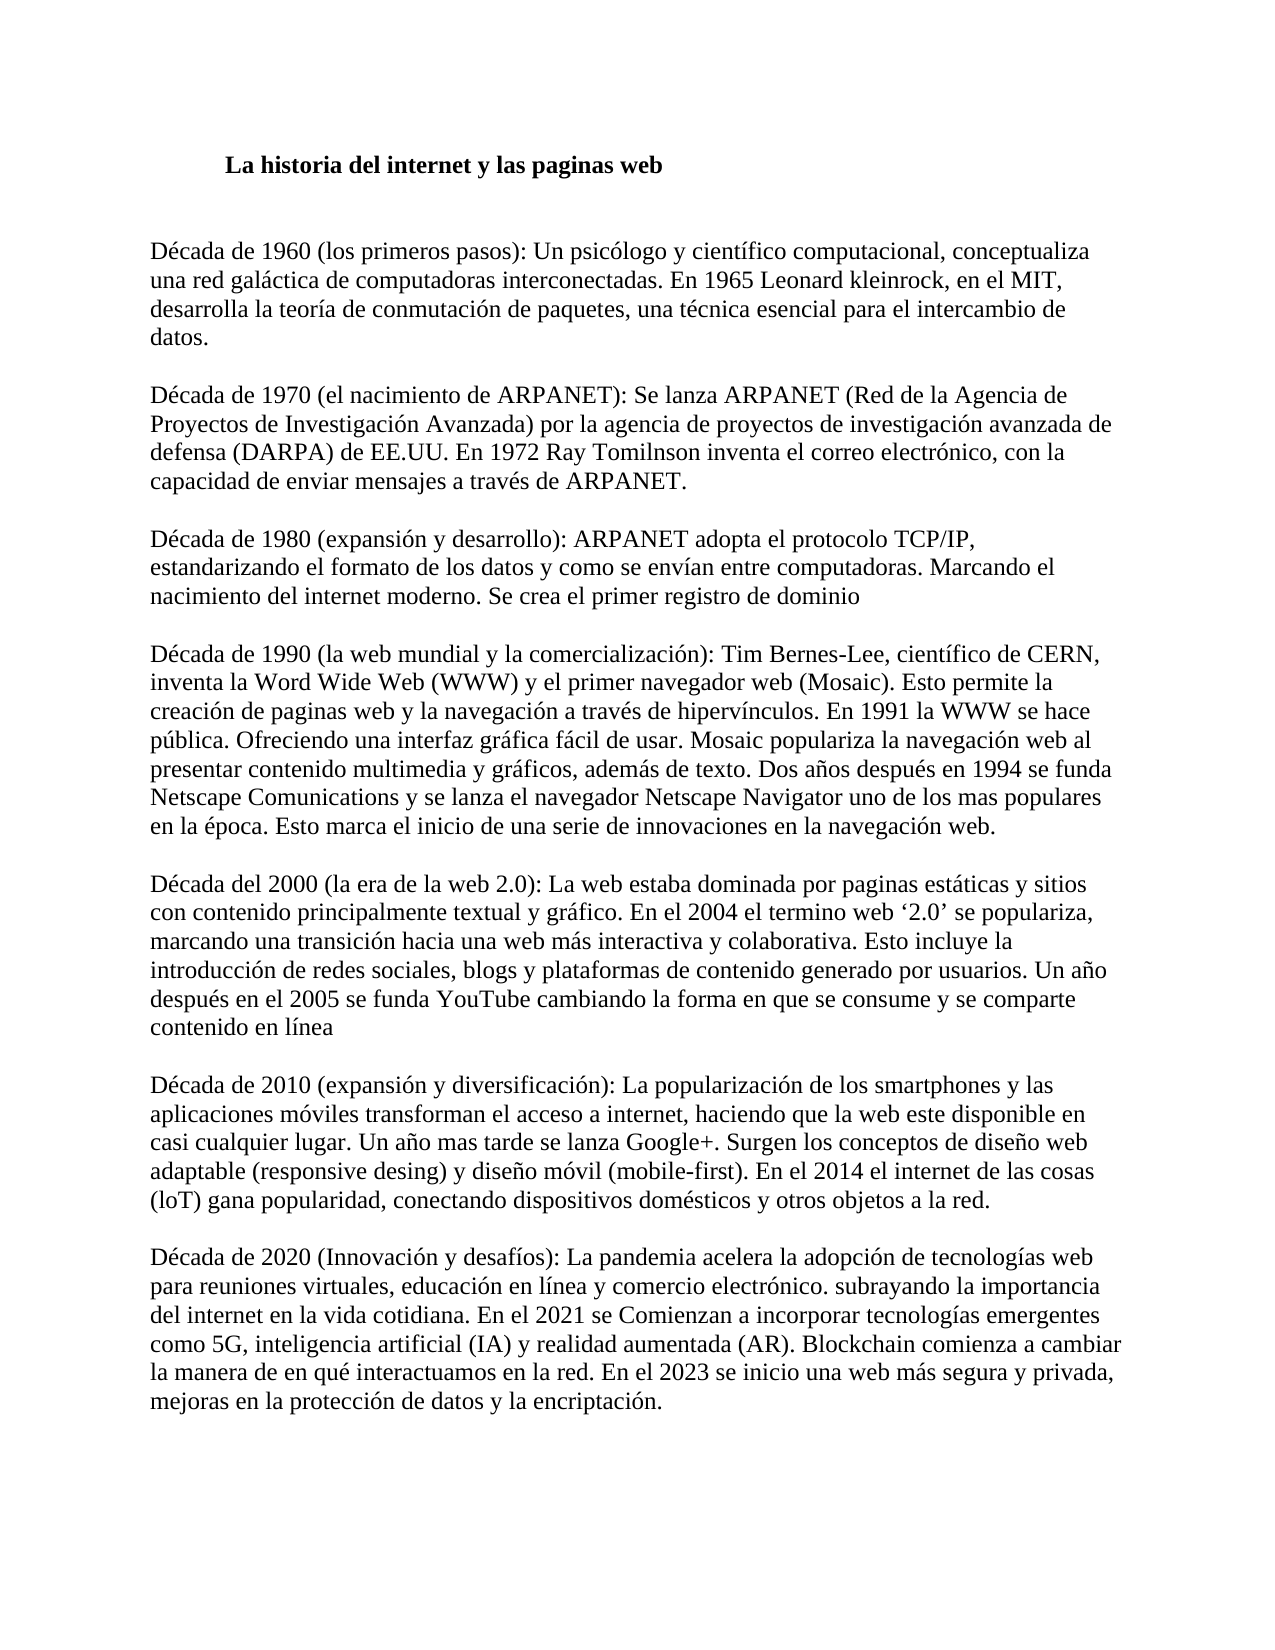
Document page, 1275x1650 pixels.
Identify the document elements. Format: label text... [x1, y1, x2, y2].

text Década de 1990 (la web mundial y la comercialización): Tim Bernes-Lee, científico de CERN, inventa la Word Wide Web (WWW) y el primer navegador web (Mosaic). Esto permite la creación de paginas web y la navegación a través de hipervínculos. En 1991 la WWW se hace pública. Ofreciendo una interfaz gráfica fácil de usar. Mosaic populariza la navegación web al presentar contenido multimedia y gráficos, además de texto. Dos años después en 1994 se funda Netscape Comunications y se lanza el navegador Netscape Navigator uno de los mas populares en la época. Esto marca el inicio de una serie de innovaciones en la navegación web. [150, 639, 1125, 840]
text Década de 2010 (expansión y diversificación): La popularización de los smartphones y las aplicaciones móviles transforman el acceso a internet, haciendo que la web este disponible en casi cualquier lugar. Un año mas tarde se lanza Google+. Surgen los conceptos de diseño web adaptable (responsive desing) y diseño móvil (mobile-first). En el 2014 el internet de las cosas (loT) gana popularidad, conectando dispositivos domésticos y otros objetos a la red. [150, 1070, 1125, 1214]
text Década de 1970 (el nacimiento de ARPANET): Se lanza ARPANET (Red de la Agencia de Proyectos de Investigación Avanzada) por la agencia de proyectos de investigación avanzada de defensa (DARPA) de EE.UU. En 1972 Ray Tomilnson inventa el correo electrónico, con la capacidad de enviar mensajes a través de ARPANET. [150, 380, 1125, 495]
text La historia del internet y las paginas web [150, 150, 1125, 179]
text Década de 1980 (expansión y desarrollo): ARPANET adopta el protocolo TCP/IP, estandarizando el formato de los datos y como se envían entre computadoras. Marcando el nacimiento del internet moderno. Se crea el primer registro de dominio [150, 524, 1125, 610]
text Década del 2000 (la era de la web 2.0): La web estaba dominada por paginas estáticas y sitios con contenido principalmente textual y gráfico. En el 2004 el termino web ‘2.0’ se populariza, marcando una transición hacia una web más interactiva y colaborativa. Esto incluye la introducción de redes sociales, blogs y plataformas de contenido generado por usuarios. Un año después en el 2005 se funda YouTube cambiando la forma en que se consume y se comparte contenido en línea [150, 869, 1125, 1041]
text Década de 2020 (Innovación y desafíos): La pandemia acelera la adopción de tecnologías web para reuniones virtuales, educación en línea y comercio electrónico. subrayando la importancia del internet en la vida cotidiana. En el 2021 se Comienzan a incorporar tecnologías emergentes como 5G, inteligencia artificial (IA) y realidad aumentada (AR). Blockchain comienza a cambiar la manera de en qué interactuamos en la red. En el 2023 se inicio una web más segura y privada, mejoras en la protección de datos y la encriptación. [150, 1242, 1125, 1415]
text Década de 1960 (los primeros pasos): Un psicólogo y científico computacional, conceptualiza una red galáctica de computadoras interconectadas. En 1965 Leonard kleinrock, en el MIT, desarrolla la teoría de conmutación de paquetes, una técnica esencial para el intercambio de datos. [150, 236, 1125, 351]
